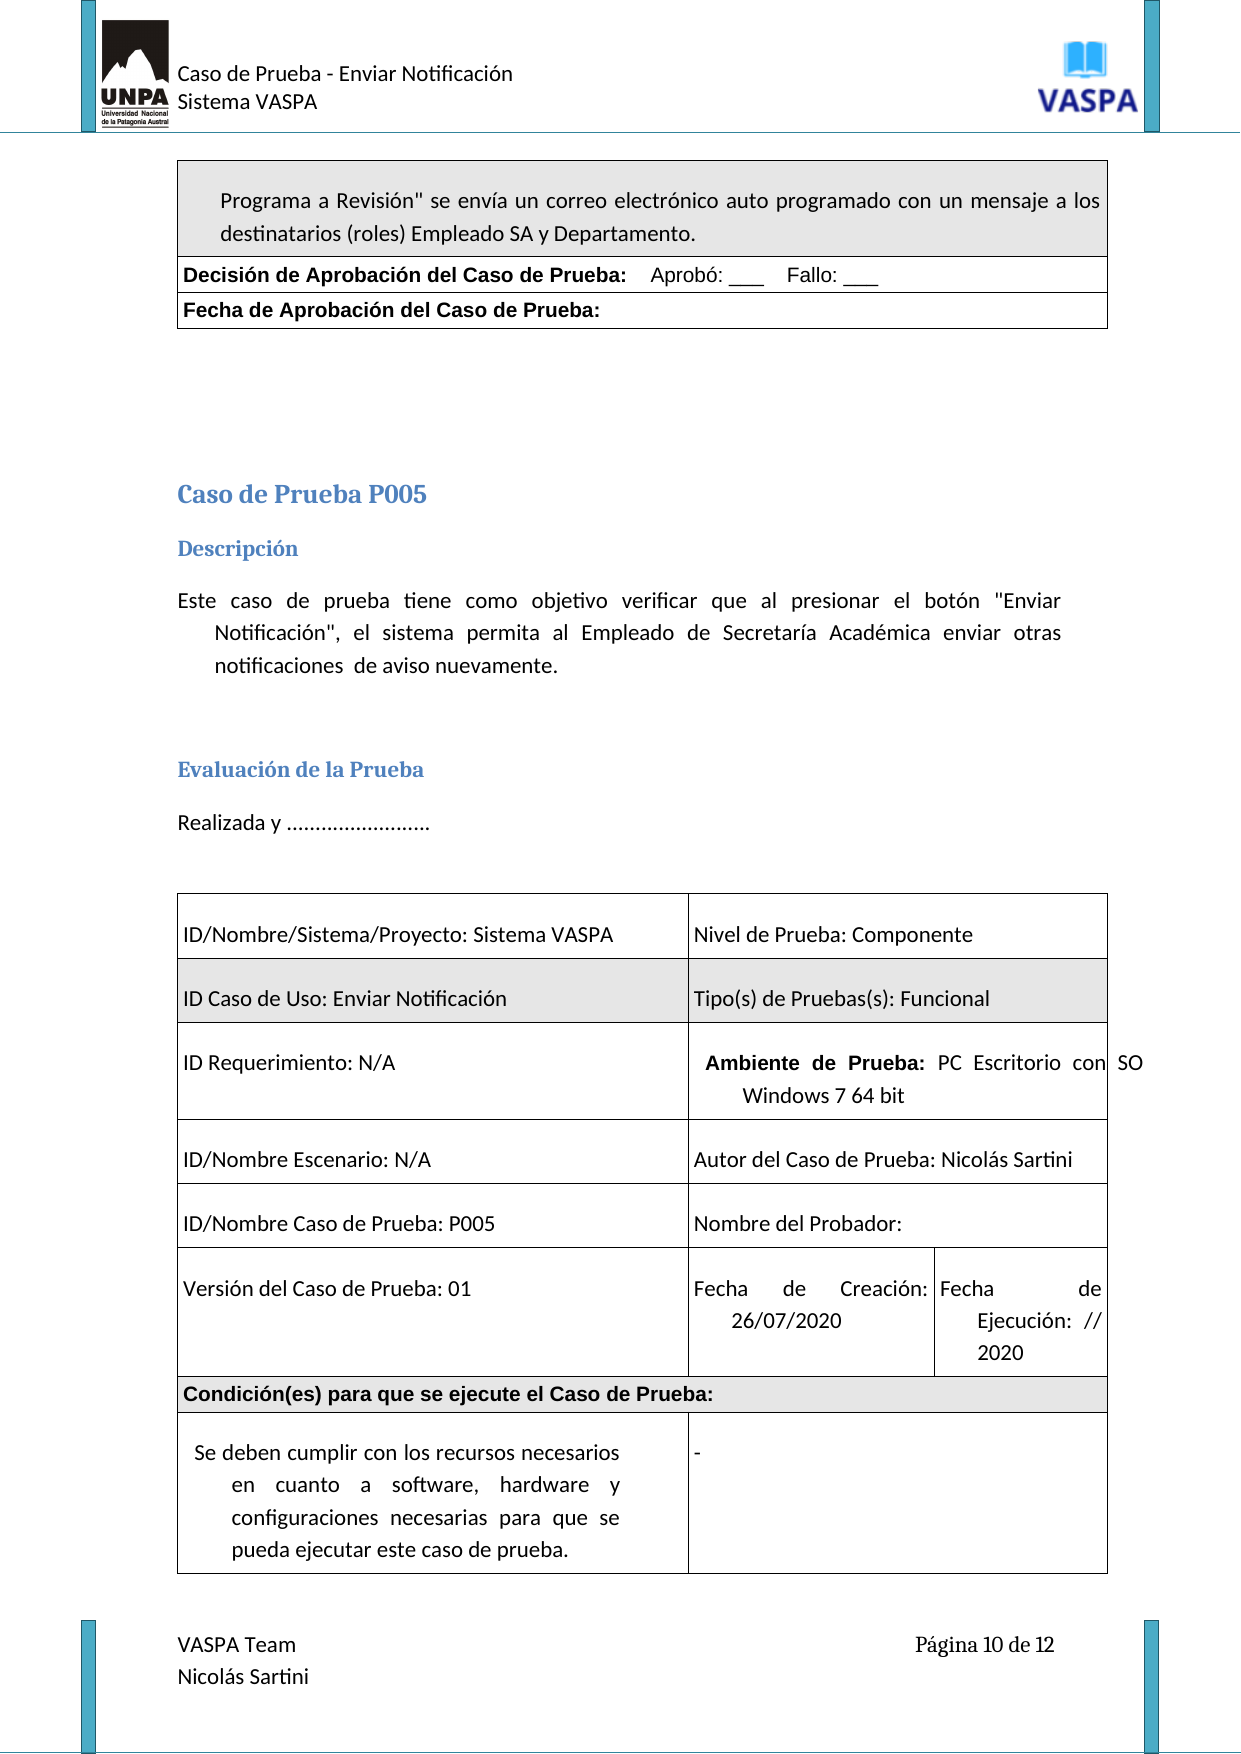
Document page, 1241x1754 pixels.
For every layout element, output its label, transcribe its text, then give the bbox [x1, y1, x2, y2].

picture [1032, 21, 1143, 132]
table_cell Versión del Caso de Prueba: 01 [178, 1248, 688, 1376]
table_cell ID Caso de Uso: Enviar Notificación [178, 959, 688, 1022]
text Descripción [177, 535, 1063, 562]
table_cell Nombre del Probador: [689, 1184, 1107, 1247]
table_cell ID/Nombre Escenario: N/A [178, 1120, 688, 1183]
text Evaluación de la Prueba [177, 757, 1063, 783]
table_header ID/Nombre/Sistema/Proyecto: Sistema VASPA [178, 894, 688, 957]
table_cell - [689, 1413, 1107, 1573]
picture [100, 18, 170, 129]
text Caso de Prueba P005 [177, 479, 1063, 510]
text Realizada y ......................... [177, 808, 1063, 836]
table_cell [689, 1023, 1107, 1118]
table_cell Fecha de Creación: 26/07/2020 [689, 1248, 934, 1376]
table_cell Autor del Caso de Prueba: Nicolás Sartini [689, 1120, 1107, 1183]
table_cell Tipo(s) de Pruebas(s): Funcional [689, 959, 1107, 1022]
table_cell Decisión de Aprobación del Caso de Prueba: Aprobó: ___ Fallo: ___ [178, 257, 1107, 292]
table_cell Fecha de Ejecución: //2020 [935, 1248, 1107, 1376]
table_cell Fecha de Aprobación del Caso de Prueba: [178, 293, 1107, 328]
table_cell ID/Nombre Caso de Prueba: P005 [178, 1184, 688, 1247]
table_cell ID Requerimiento: N/A [178, 1023, 688, 1118]
table_header Nivel de Prueba: Componente [689, 894, 1107, 957]
text Este caso de prueba tiene como objetivo verificar que al presionar el botón "Enviar Notificación", el sistema permita al Empleado de Secretaría Académica enviar otras notificaciones de aviso nuevamente. [177, 586, 1063, 679]
table_cell [178, 1413, 688, 1573]
table_cell Condición(es) para que se ejecute el Caso de Prueba: [178, 1377, 1107, 1412]
